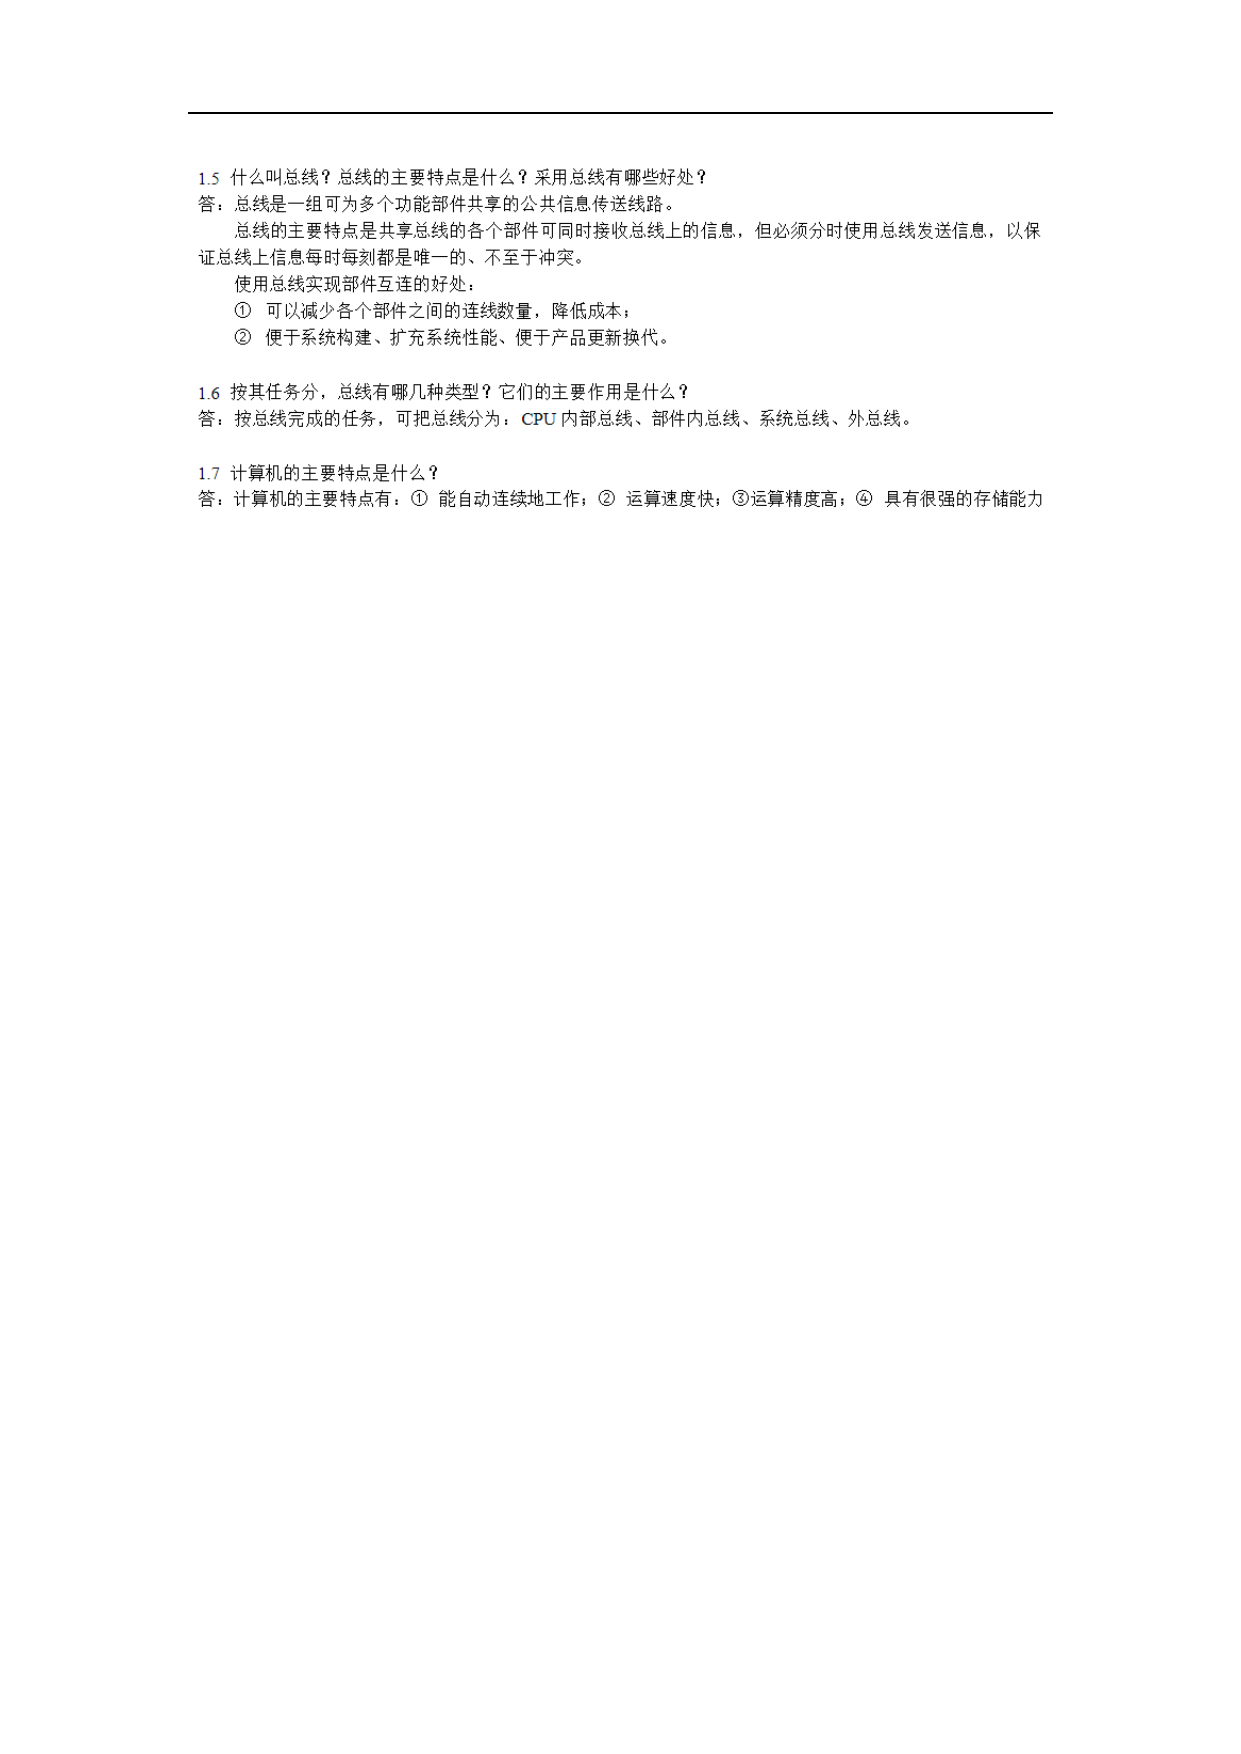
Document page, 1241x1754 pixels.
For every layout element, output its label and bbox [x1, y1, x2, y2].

picture [187, 162, 1053, 522]
